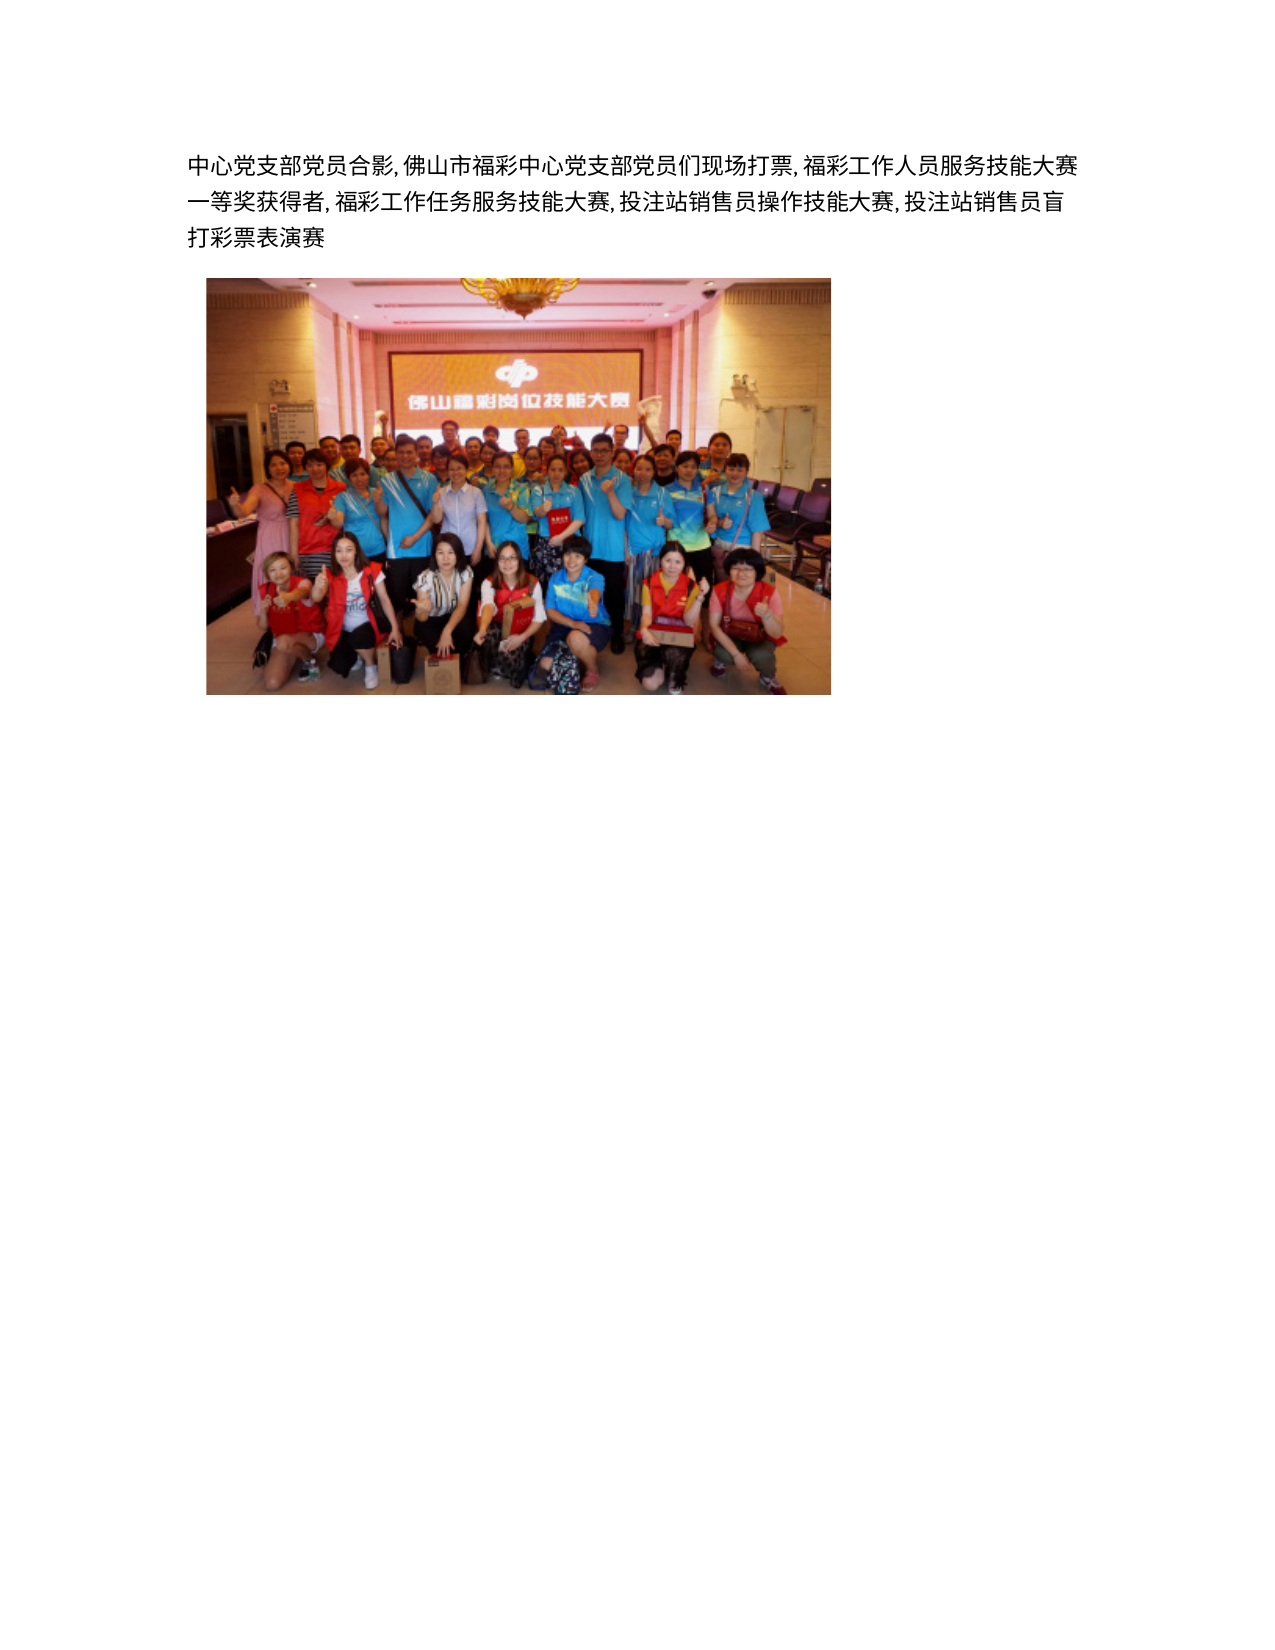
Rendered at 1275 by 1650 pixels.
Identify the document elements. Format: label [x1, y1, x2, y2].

picture [206, 278, 832, 695]
text [187, 150, 1087, 253]
